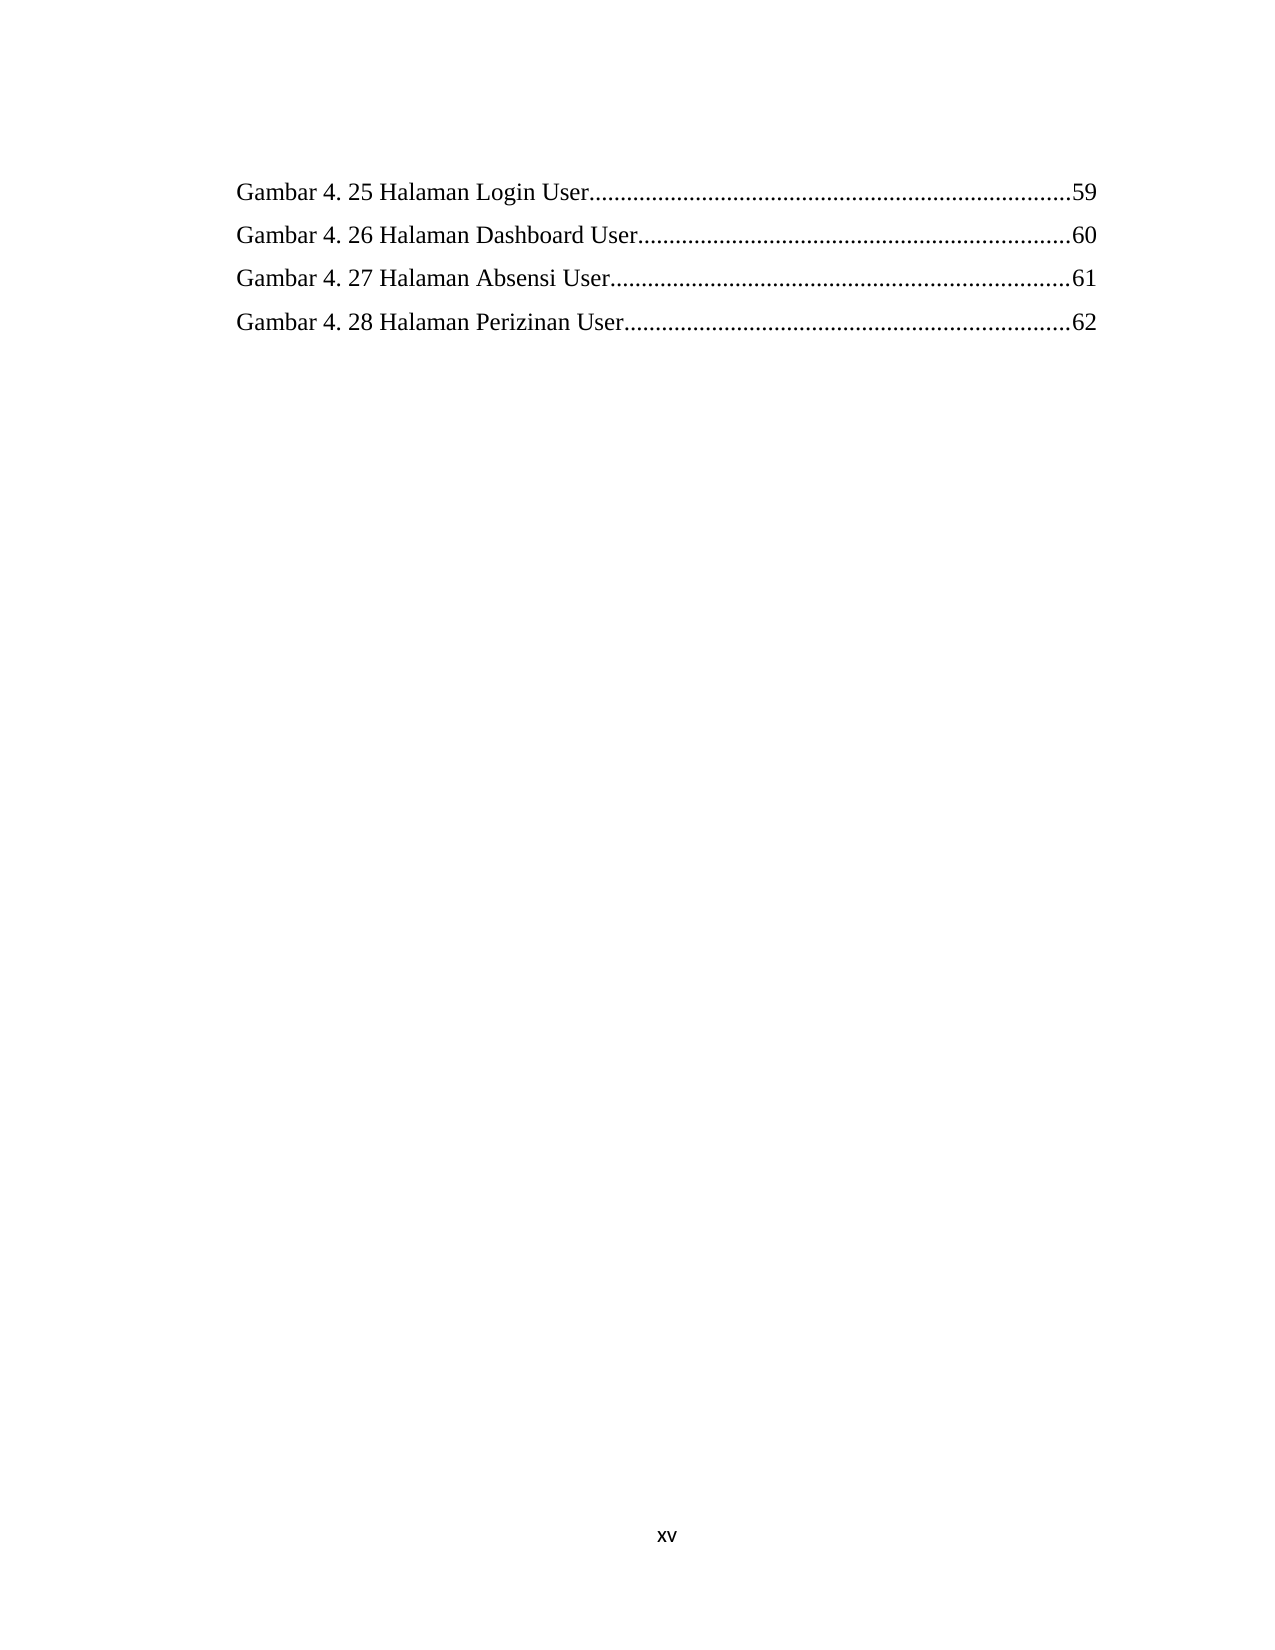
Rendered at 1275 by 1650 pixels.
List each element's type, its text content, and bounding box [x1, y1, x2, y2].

text Gambar 4. 27 Halaman Absensi User 61 [236, 263, 1098, 292]
text Gambar 4. 26 Halaman Dashboard User 60 [236, 220, 1098, 249]
text Gambar 4. 28 Halaman Perizinan User 62 [236, 307, 1098, 335]
text Gambar 4. 25 Halaman Login User 59 [236, 177, 1098, 206]
